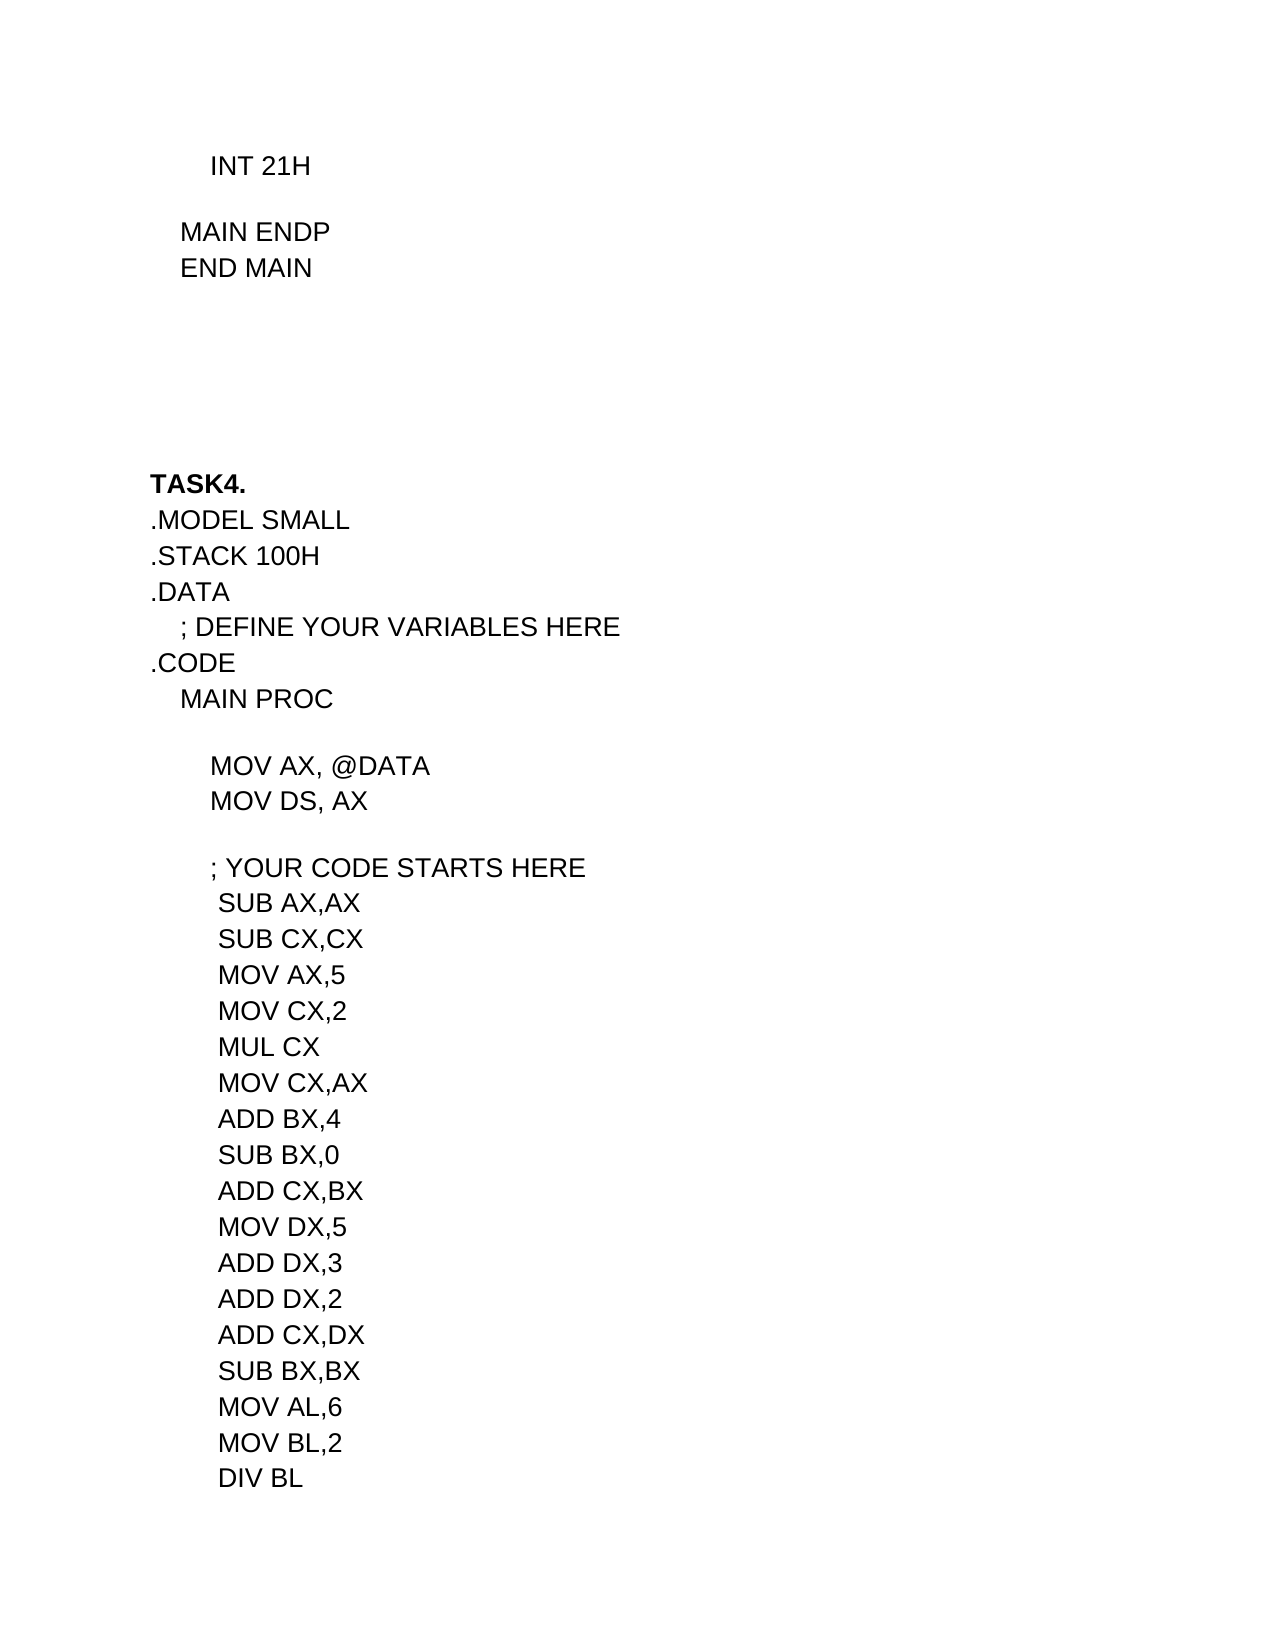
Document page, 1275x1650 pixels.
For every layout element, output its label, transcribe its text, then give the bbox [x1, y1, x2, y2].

text MOV DS, AX [150, 785, 1125, 817]
text ADD CX,BX [150, 1175, 1125, 1206]
text ; DEFINE YOUR VARIABLES HERE [150, 611, 1125, 643]
text SUB BX,BX [150, 1355, 1125, 1386]
text MOV CX,AX [150, 1067, 1125, 1098]
text END MAIN [150, 252, 1125, 283]
text DIV BL [150, 1462, 1125, 1494]
text MAIN ENDP [150, 216, 1125, 247]
text ADD CX,DX [150, 1319, 1125, 1350]
text SUB CX,CX [150, 923, 1125, 955]
text INT 21H [150, 150, 1125, 181]
text MOV AL,6 [150, 1391, 1125, 1422]
text SUB AX,AX [150, 887, 1125, 919]
text SUB BX,0 [150, 1139, 1125, 1170]
text MOV CX,2 [150, 995, 1125, 1027]
text .MODEL SMALL [150, 504, 1125, 535]
text .STACK 100H [150, 539, 1125, 571]
text TASK4. [150, 468, 1125, 499]
text ADD DX,2 [150, 1283, 1125, 1314]
text MOV AX,5 [150, 959, 1125, 991]
text ; YOUR CODE STARTS HERE [150, 852, 1125, 883]
text MUL CX [150, 1031, 1125, 1062]
text MOV BL,2 [150, 1427, 1125, 1458]
text ADD BX,4 [150, 1103, 1125, 1134]
text .CODE [150, 647, 1125, 679]
text MOV DX,5 [150, 1211, 1125, 1242]
text .DATA [150, 576, 1125, 607]
text MAIN PROC [150, 683, 1125, 714]
text MOV AX, @DATA [150, 749, 1125, 781]
text ADD DX,3 [150, 1247, 1125, 1278]
